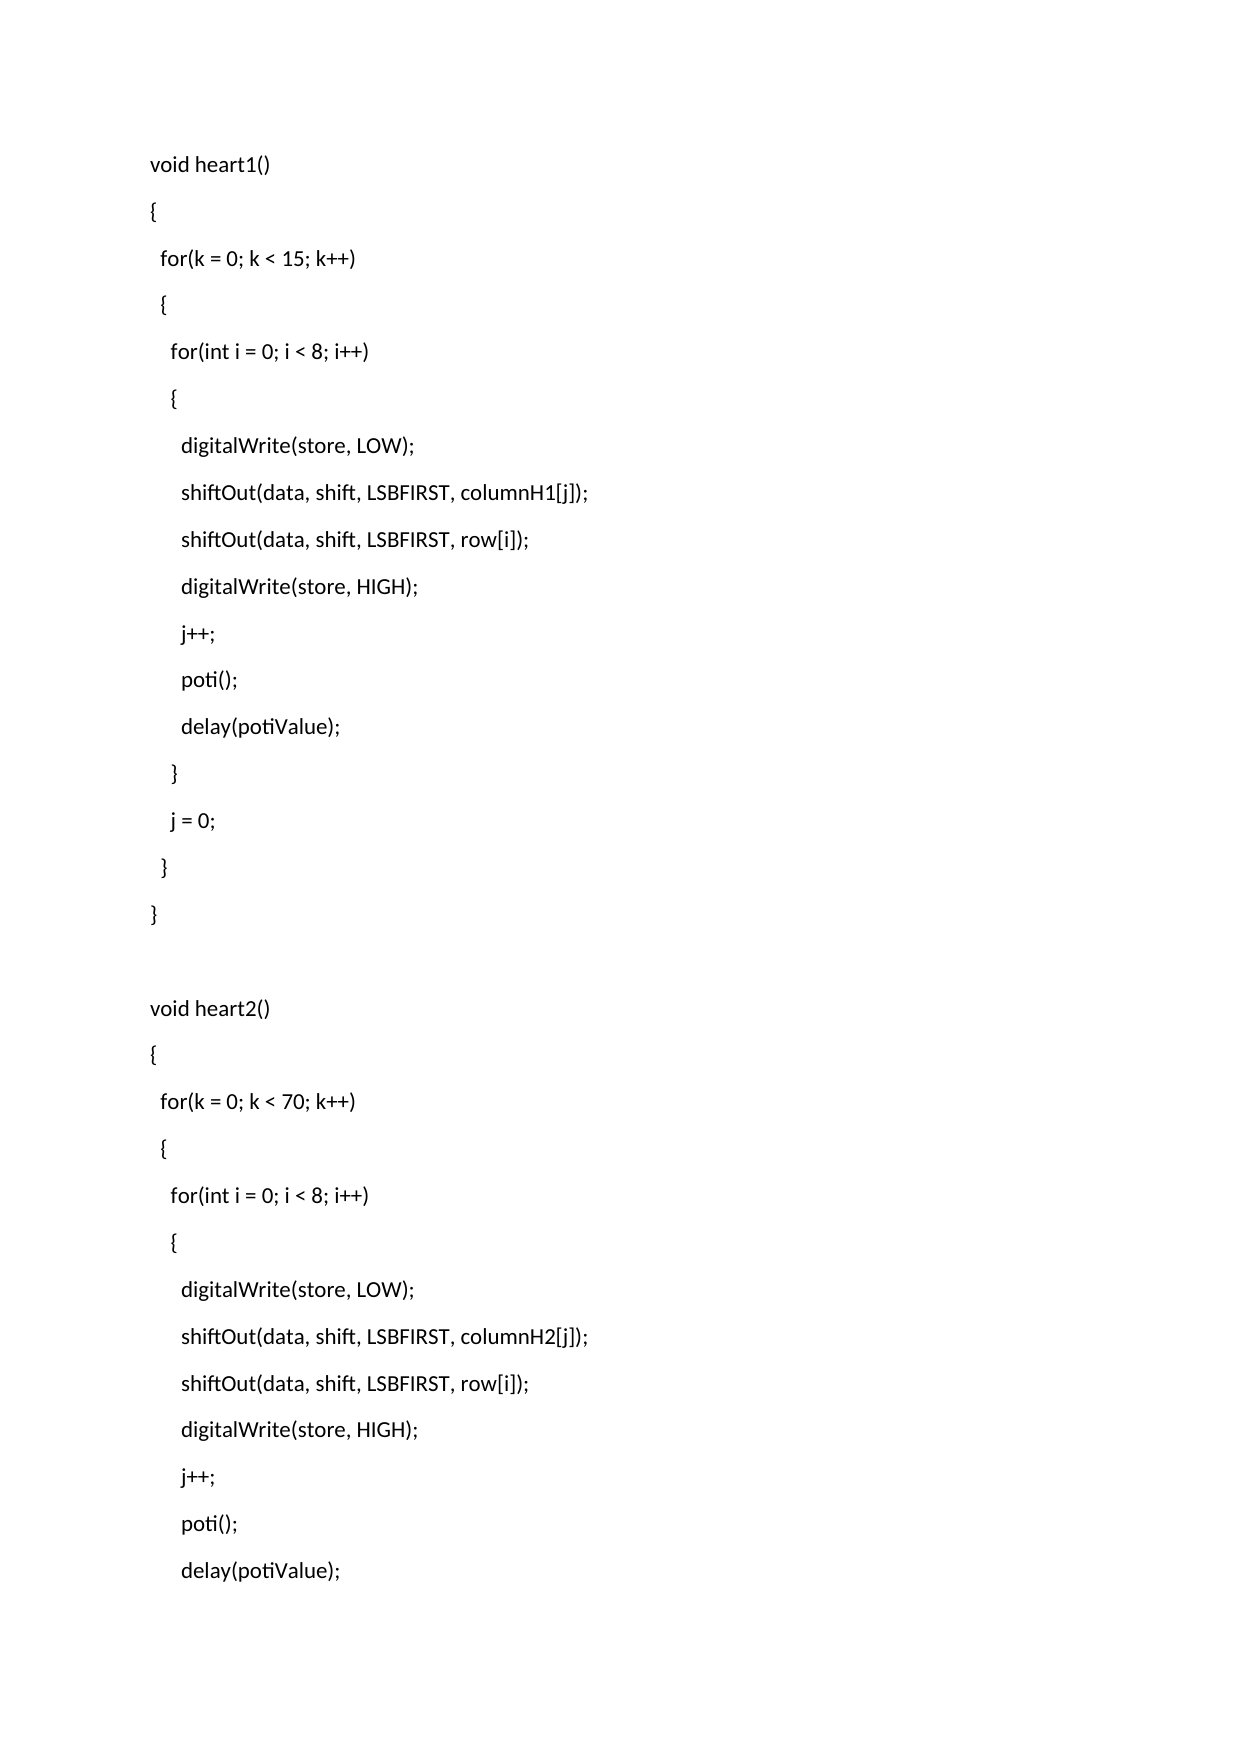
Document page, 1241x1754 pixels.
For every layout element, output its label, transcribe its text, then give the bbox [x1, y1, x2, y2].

text shiftOut(data, shift, LSBFIRST, row[i]); [150, 525, 1090, 553]
text { [150, 384, 1090, 412]
text void heart2() [150, 994, 1090, 1022]
text } [150, 853, 1090, 881]
text } [150, 900, 1090, 928]
text { [150, 1134, 1090, 1162]
text shiftOut(data, shift, LSBFIRST, columnH2[j]); [150, 1322, 1090, 1350]
text for(k = 0; k < 15; k++) [150, 244, 1090, 272]
text delay(potiValue); [150, 712, 1090, 741]
text for(k = 0; k < 70; k++) [150, 1087, 1090, 1116]
text digitalWrite(store, LOW); [150, 1275, 1090, 1303]
text poti(); [150, 1509, 1090, 1537]
text poti(); [150, 666, 1090, 694]
text digitalWrite(store, HIGH); [150, 572, 1090, 600]
text shiftOut(data, shift, LSBFIRST, row[i]); [150, 1369, 1090, 1397]
text { [150, 1041, 1090, 1069]
text digitalWrite(store, LOW); [150, 431, 1090, 459]
text delay(potiValue); [150, 1556, 1090, 1584]
text digitalWrite(store, HIGH); [150, 1416, 1090, 1444]
text { [150, 291, 1090, 319]
text } [150, 759, 1090, 787]
text { [150, 197, 1090, 225]
text j++; [150, 1462, 1090, 1491]
text j = 0; [150, 806, 1090, 834]
text shiftOut(data, shift, LSBFIRST, columnH1[j]); [150, 478, 1090, 506]
text { [150, 1228, 1090, 1256]
text for(int i = 0; i < 8; i++) [150, 1181, 1090, 1209]
text j++; [150, 619, 1090, 647]
text void heart1() [150, 150, 1090, 178]
text for(int i = 0; i < 8; i++) [150, 337, 1090, 366]
